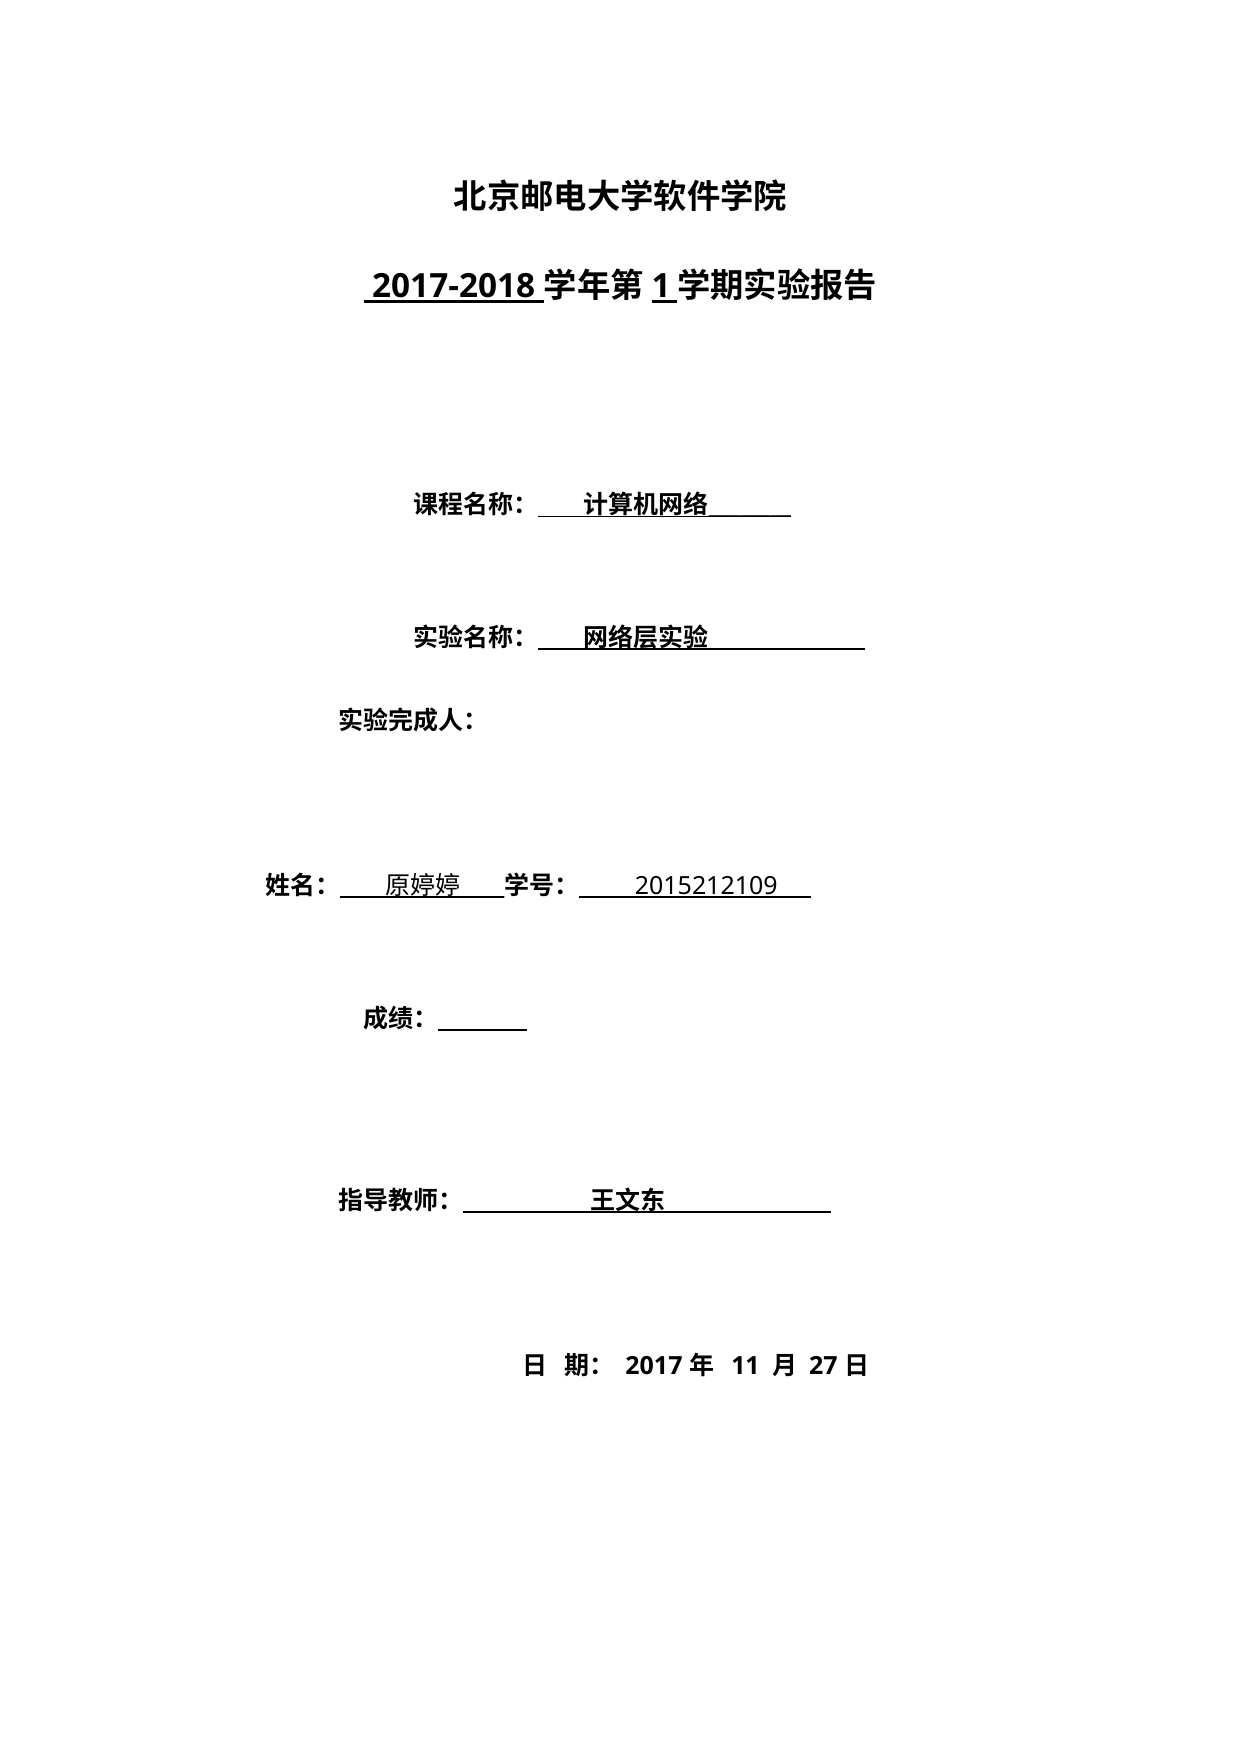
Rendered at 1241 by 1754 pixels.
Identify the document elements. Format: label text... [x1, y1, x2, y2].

text 2017-2018 学年第 1学期实验报告 [187, 251, 1053, 316]
text 成绩：________ [187, 984, 1053, 1049]
text 实验名称： 网络层实验______ _ [187, 603, 1053, 668]
text 北京邮电大学软件学院 [187, 162, 1053, 227]
text 课程名称： 计算机网络________ [187, 470, 1053, 535]
text 指导教师：_______ ____王文东_______________ [187, 1166, 1053, 1231]
text 姓名：____原婷婷____学号：_____2015212109___ [187, 851, 1053, 916]
text 日 期： 2017 年 11 月 27 日 [187, 1331, 1053, 1396]
text 实验完成人： [187, 686, 1053, 751]
